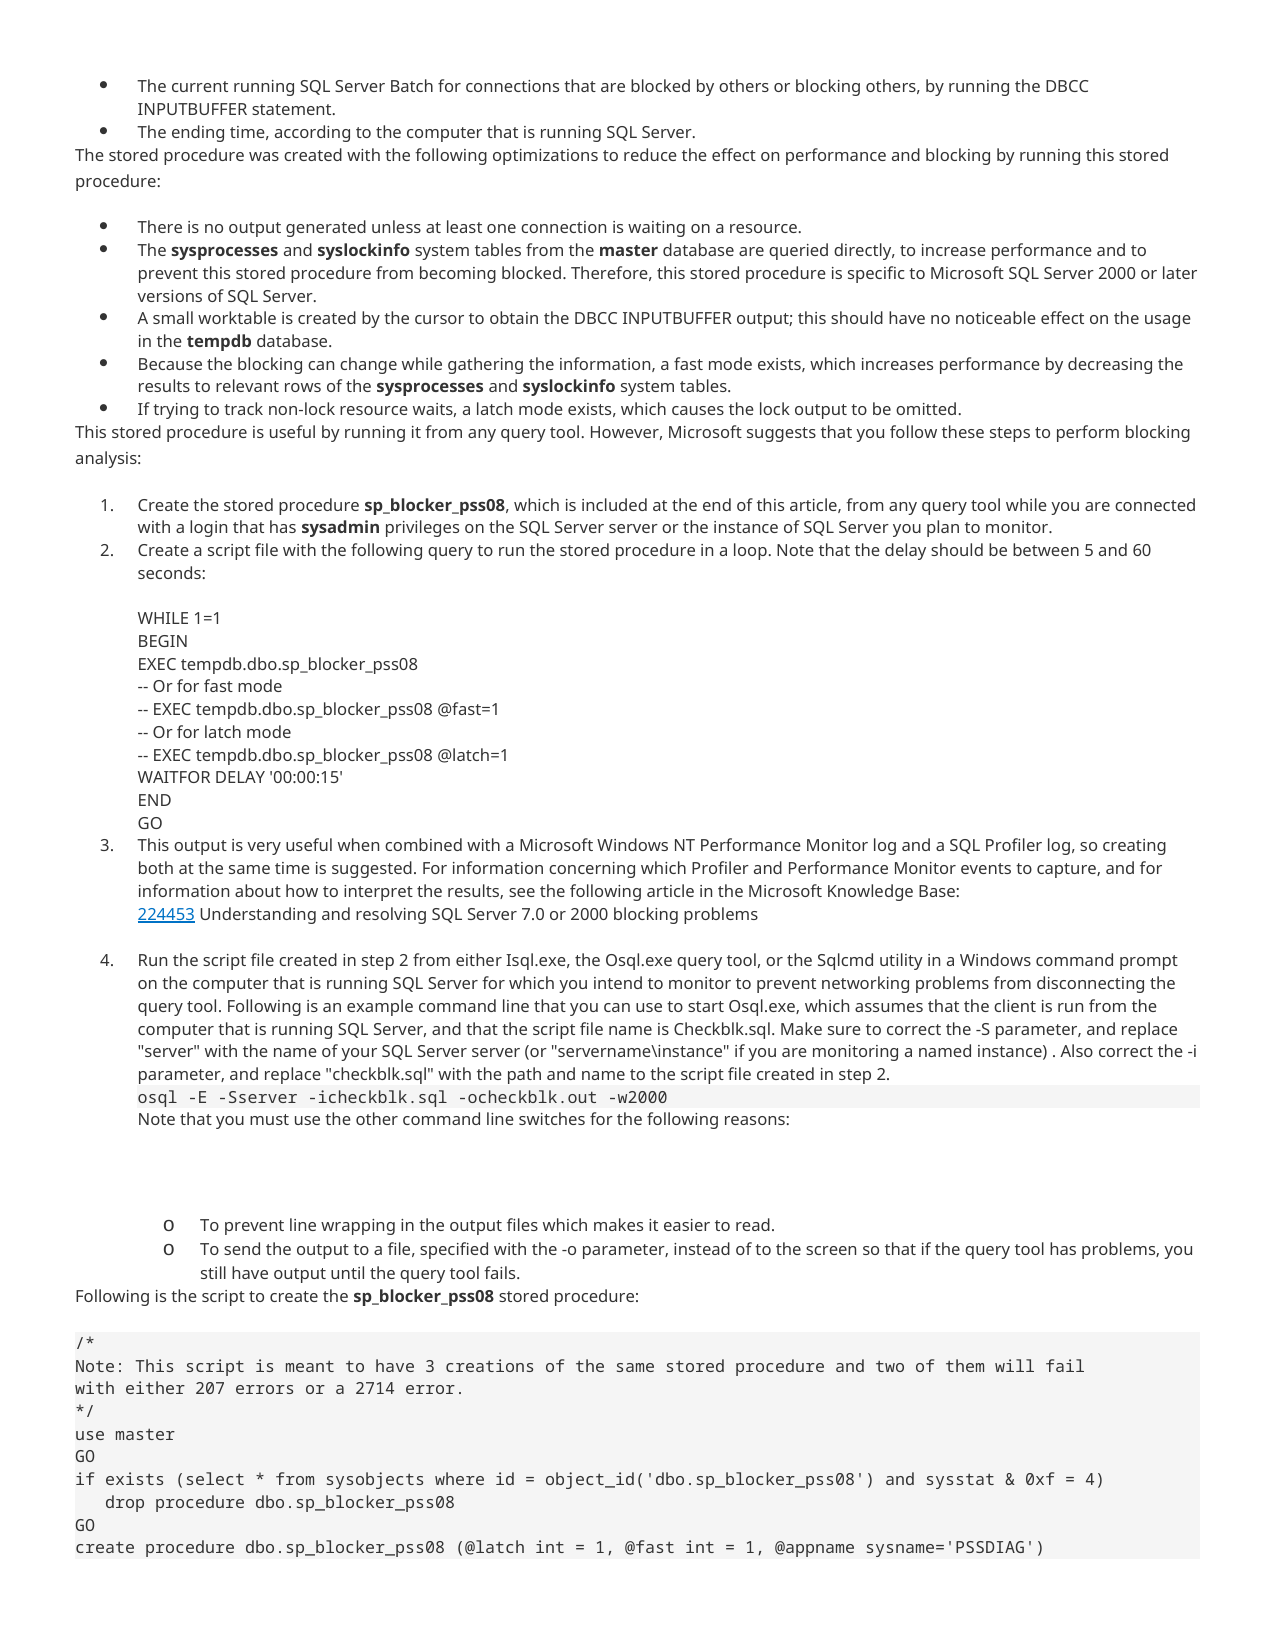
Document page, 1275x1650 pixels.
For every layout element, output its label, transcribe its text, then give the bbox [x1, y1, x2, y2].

text GO [75, 1513, 1200, 1536]
text Following is the script to create the sp_blocker_pss08 stored procedure: [75, 1285, 1200, 1307]
text Note that you must use the other command line switches for the following reasons: [137, 1108, 1200, 1189]
text Note: This script is meant to have 3 creations of the same stored procedure and two of them will fail [75, 1354, 1200, 1377]
text 224453 Understanding and resolving SQL Server 7.0 or 2000 blocking problems [137, 902, 1200, 925]
text The stored procedure was created with the following optimizations to reduce the effect on performance and blocking by running this stored procedure: [75, 143, 1200, 192]
list Because the blocking can change while gathering the information, a fast mode exists, which increases performance by decreasing the results to relevant rows of the sysprocesses and syslockinfo system tables. [100, 352, 1200, 398]
text use master [75, 1422, 1200, 1445]
text */ [75, 1400, 1200, 1422]
list Create a script file with the following query to run the stored procedure in a loop. Note that the delay should be between 5 and 60 seconds: WHILE 1=1 BEGIN EXEC tempdb.dbo.sp_blocker_pss08 -- Or for fast mode -- EXEC tempdb.dbo.sp_blocker_pss08 @fast=1 -- Or for latch mode -- EXEC tempdb.dbo.sp_blocker_pss08 @latch=1 WAITFOR DELAY '00:00:15' END GO [100, 539, 1200, 834]
text if exists (select * from sysobjects where id = object_id('dbo.sp_blocker_pss08') and sysstat & 0xf = 4) [75, 1468, 1200, 1491]
list The current running SQL Server Batch for connections that are blocked by others or blocking others, by running the DBCC INPUTBUFFER statement. [100, 75, 1200, 120]
text drop procedure dbo.sp_blocker_pss08 [75, 1491, 1200, 1513]
text /* [75, 1332, 1200, 1354]
list The sysprocesses and syslockinfo system tables from the master database are queried directly, to increase performance and to prevent this stored procedure from becoming blocked. Therefore, this stored procedure is specific to Microsoft SQL Server 2000 or later versions of SQL Server. [100, 239, 1200, 307]
list To send the output to a file, specified with the -o parameter, instead of to the screen so that if the query tool has problems, you still have output until the query tool fails. [162, 1238, 1200, 1285]
list A small worktable is created by the cursor to obtain the DBCC INPUTBUFFER output; this should have no noticeable effect on the usage in the tempdb database. [100, 307, 1200, 352]
list If trying to track non-lock resource waits, a latch mode exists, which causes the lock output to be omitted. [100, 398, 1200, 420]
list This output is very useful when combined with a Microsoft Windows NT Performance Monitor log and a SQL Profiler log, so creating both at the same time is suggested. For information concerning which Profiler and Performance Monitor events to capture, and for information about how to interpret the results, see the following article in the Microsoft Knowledge Base: [100, 834, 1200, 902]
text with either 207 errors or a 2714 error. [75, 1377, 1200, 1400]
list Create the stored procedure sp_blocker_pss08, which is included at the end of this article, from any query tool while you are connected with a login that has sysadmin privileges on the SQL Server server or the instance of SQL Server you plan to monitor. [100, 493, 1200, 539]
text GO [75, 1445, 1200, 1468]
text create procedure dbo.sp_blocker_pss08 (@latch int = 1, @fast int = 1, @appname sysname='PSSDIAG') [75, 1536, 1200, 1559]
text osql -E -Sserver -icheckblk.sql -ocheckblk.out -w2000 [137, 1085, 1200, 1108]
list The ending time, according to the computer that is running SQL Server. [100, 120, 1200, 143]
text This stored procedure is useful by running it from any query tool. However, Microsoft suggests that you follow these steps to perform blocking analysis: [75, 420, 1200, 469]
list Run the script file created in step 2 from either Isql.exe, the Osql.exe query tool, or the Sqlcmd utility in a Windows command prompt on the computer that is running SQL Server for which you intend to monitor to prevent networking problems from disconnecting the query tool. Following is an example command line that you can use to start Osql.exe, which assumes that the client is run from the computer that is running SQL Server, and that the script file name is Checkblk.sql. Make sure to correct the -S parameter, and replace "server" with the name of your SQL Server server (or "servername\instance" if you are monitoring a named instance) . Also correct the -i parameter, and replace "checkblk.sql" with the path and name to the script file created in step 2. [100, 949, 1200, 1085]
list There is no output generated unless at least one connection is waiting on a resource. [100, 216, 1200, 239]
list To prevent line wrapping in the output files which makes it easier to read. [162, 1214, 1200, 1238]
